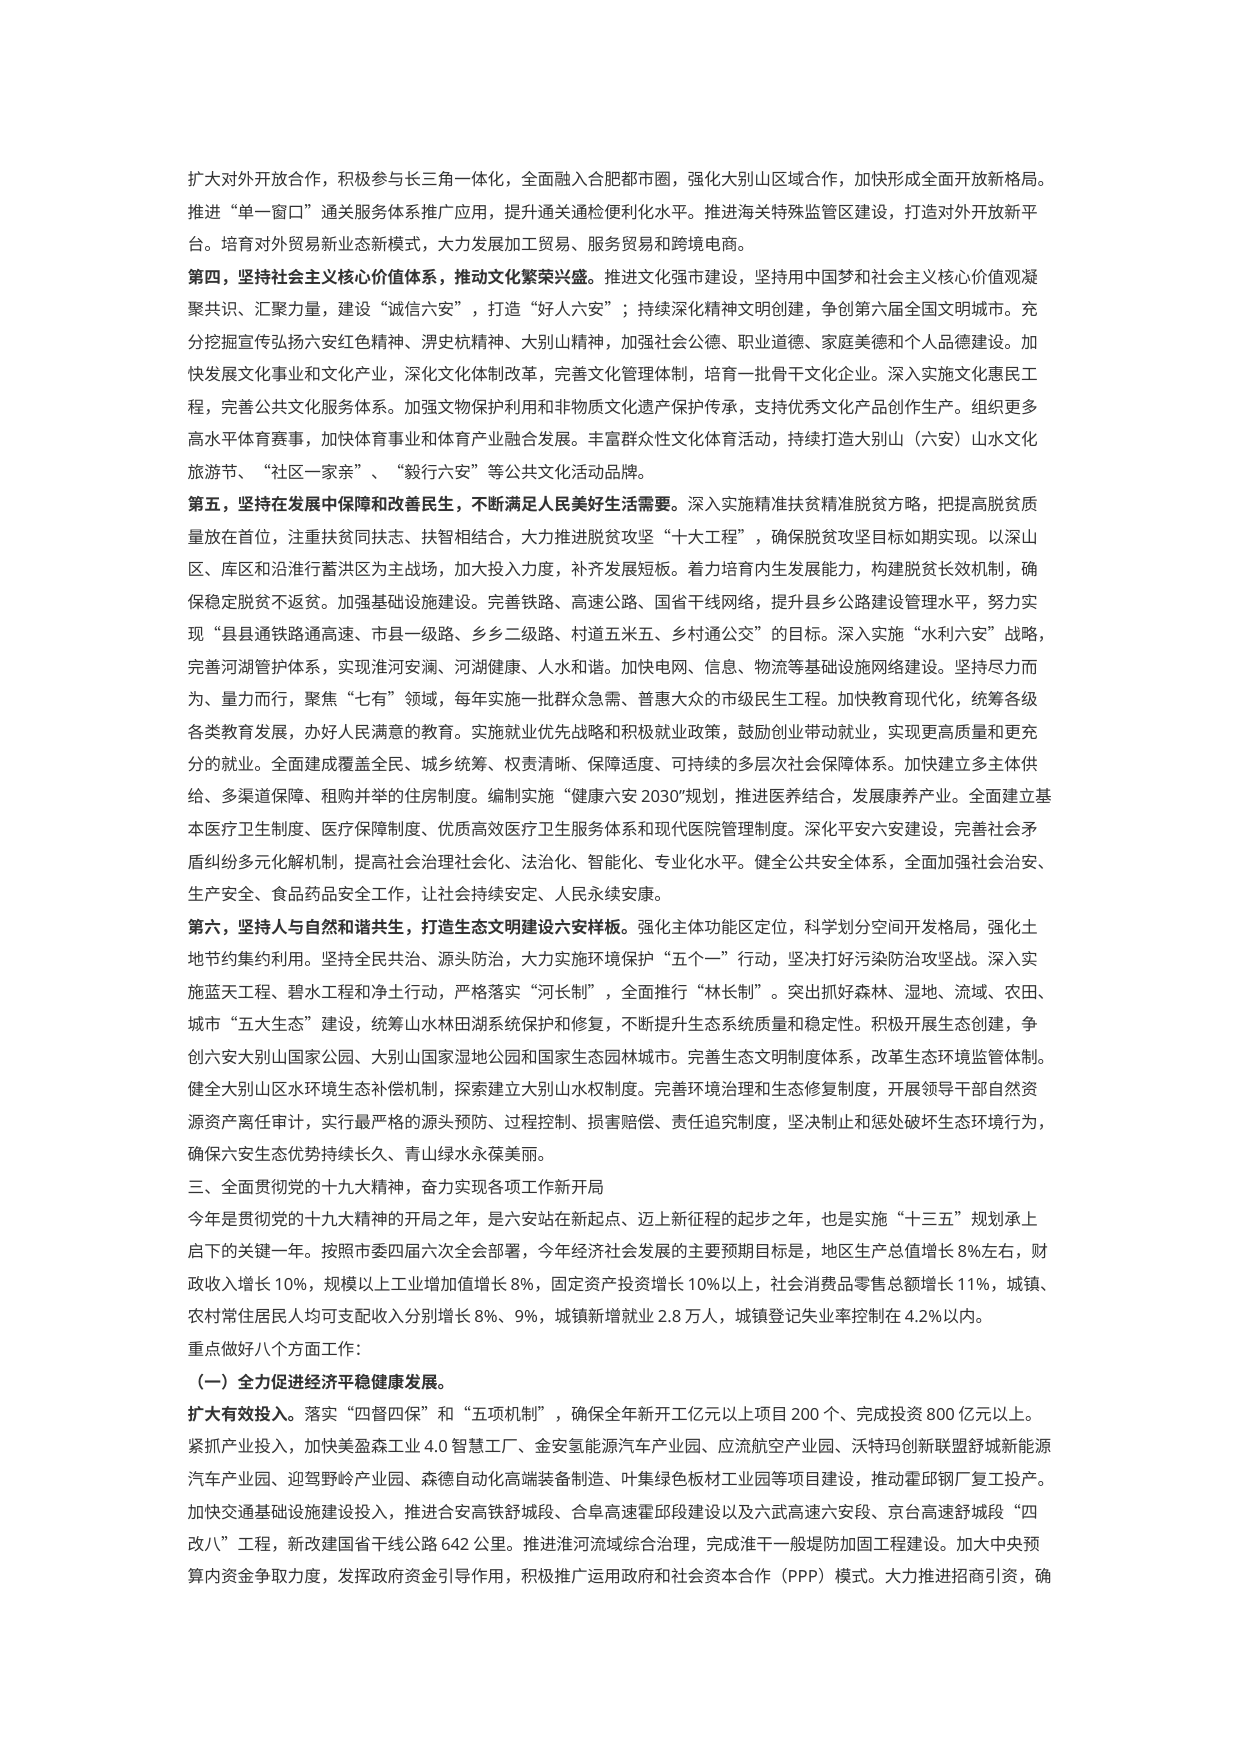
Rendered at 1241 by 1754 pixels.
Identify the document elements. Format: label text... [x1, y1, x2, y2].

text 第五，坚持在发展中保障和改善民生，不断满足人民美好生活需要。深入实施精准扶贫精准脱贫方略，把提高脱贫质量放在首位，注重扶贫同扶志、扶智相结合，大力推进脱贫攻坚“十大工程”，确保脱贫攻坚目标如期实现。以深山区、库区和沿淮行蓄洪区为主战场，加大投入力度，补齐发展短板。着力培育内生发展能力，构建脱贫长效机制，确保稳定脱贫不返贫。加强基础设施建设。完善铁路、高速公路、国省干线网络，提升县乡公路建设管理水平，努力实现“县县通铁路通高速、市县一级路、乡乡二级路、村道五米五、乡村通公交”的目标。深入实施“水利六安”战略，完善河湖管护体系，实现淮河安澜、河湖健康、人水和谐。加快电网、信息、物流等基础设施网络建设。坚持尽力而为、量力而行，聚焦“七有”领域，每年实施一批群众急需、普惠大众的市级民生工程。加快教育现代化，统筹各级各类教育发展，办好人民满意的教育。实施就业优先战略和积极就业政策，鼓励创业带动就业，实现更高质量和更充分的就业。全面建成覆盖全民、城乡统筹、权责清晰、保障适度、可持续的多层次社会保障体系。加快建立多主体供给、多渠道保障、租购并举的住房制度。编制实施“健康六安2030”规划，推进医养结合，发展康养产业。全面建立基本医疗卫生制度、医疗保障制度、优质高效医疗卫生服务体系和现代医院管理制度。深化平安六安建设，完善社会矛盾纠纷多元化解机制，提高社会治理社会化、法治化、智能化、专业化水平。健全公共安全体系，全面加强社会治安、生产安全、食品药品安全工作，让社会持续安定、人民永续安康。 [187, 487, 1053, 909]
text 三、全面贯彻党的十九大精神，奋力实现各项工作新开局 [187, 1169, 1053, 1202]
text 今年是贯彻党的十九大精神的开局之年，是六安站在新起点、迈上新征程的起步之年，也是实施“十三五”规划承上启下的关键一年。按照市委四届六次全会部署，今年经济社会发展的主要预期目标是，地区生产总值增长8%左右，财政收入增长10%，规模以上工业增加值增长8%，固定资产投资增长10%以上，社会消费品零售总额增长11%，城镇、农村常住居民人均可支配收入分别增长8%、9%，城镇新增就业2.8万人，城镇登记失业率控制在4.2%以内。 [187, 1202, 1053, 1332]
text 重点做好八个方面工作： [187, 1332, 1053, 1364]
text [187, 162, 1053, 259]
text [187, 1397, 1053, 1592]
text （一）全力促进经济平稳健康发展。 [187, 1364, 1053, 1397]
text 第四，坚持社会主义核心价值体系，推动文化繁荣兴盛。推进文化强市建设，坚持用中国梦和社会主义核心价值观凝聚共识、汇聚力量，建设“诚信六安”，打造“好人六安”；持续深化精神文明创建，争创第六届全国文明城市。充分挖掘宣传弘扬六安红色精神、淠史杭精神、大别山精神，加强社会公德、职业道德、家庭美德和个人品德建设。加快发展文化事业和文化产业，深化文化体制改革，完善文化管理体制，培育一批骨干文化企业。深入实施文化惠民工程，完善公共文化服务体系。加强文物保护利用和非物质文化遗产保护传承，支持优秀文化产品创作生产。组织更多高水平体育赛事，加快体育事业和体育产业融合发展。丰富群众性文化体育活动，持续打造大别山（六安）山水文化旅游节、“社区一家亲”、“毅行六安”等公共文化活动品牌。 [187, 259, 1053, 487]
text 第六，坚持人与自然和谐共生，打造生态文明建设六安样板。强化主体功能区定位，科学划分空间开发格局，强化土地节约集约利用。坚持全民共治、源头防治，大力实施环境保护“五个一”行动，坚决打好污染防治攻坚战。深入实施蓝天工程、碧水工程和净土行动，严格落实“河长制”，全面推行“林长制”。突出抓好森林、湿地、流域、农田、城市“五大生态”建设，统筹山水林田湖系统保护和修复，不断提升生态系统质量和稳定性。积极开展生态创建，争创六安大别山国家公园、大别山国家湿地公园和国家生态园林城市。完善生态文明制度体系，改革生态环境监管体制。健全大别山区水环境生态补偿机制，探索建立大别山水权制度。完善环境治理和生态修复制度，开展领导干部自然资源资产离任审计，实行最严格的源头预防、过程控制、损害赔偿、责任追究制度，坚决制止和惩处破坏生态环境行为，确保六安生态优势持续长久、青山绿水永葆美丽。 [187, 909, 1053, 1169]
